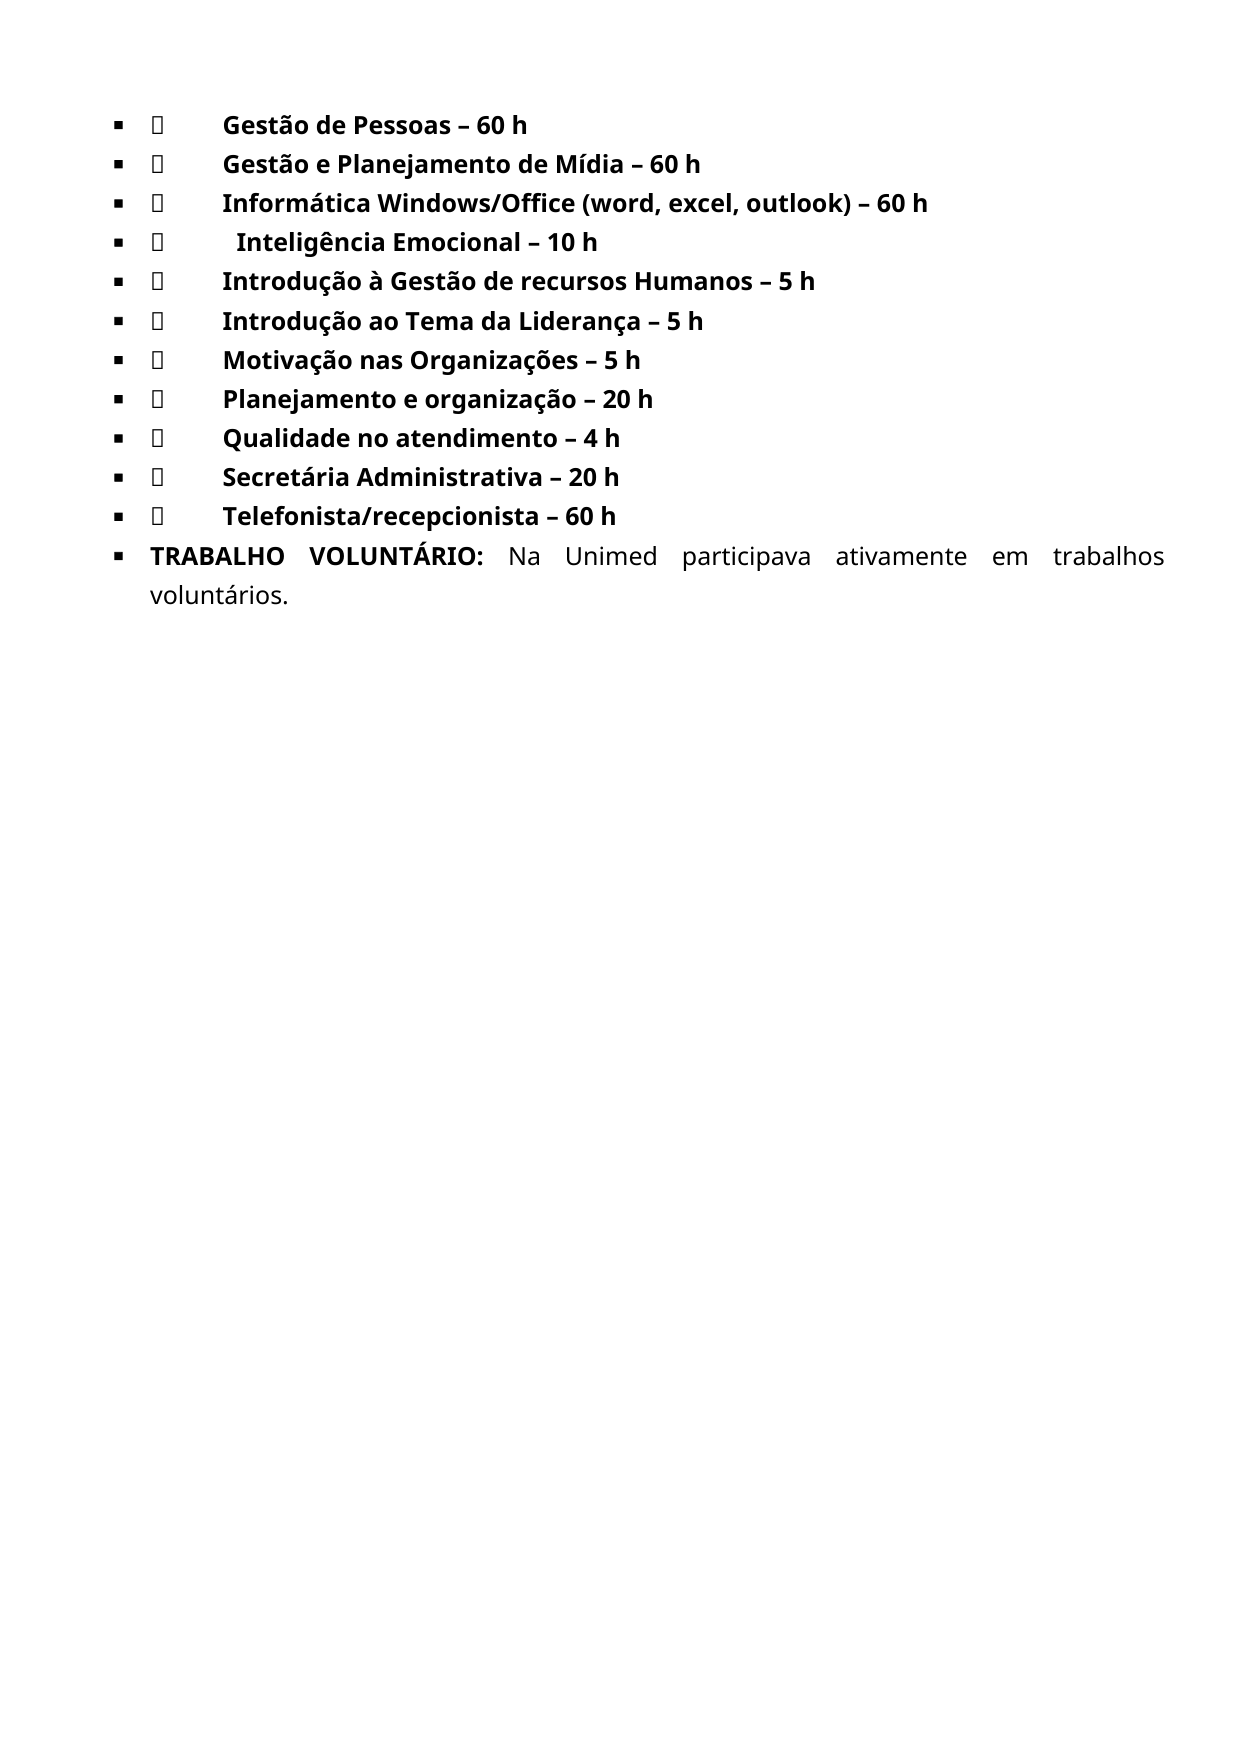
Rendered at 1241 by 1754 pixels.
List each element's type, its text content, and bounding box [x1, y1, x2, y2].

list  Introdução ao Tema da Liderança – 5 h [112, 303, 1165, 337]
list  Qualidade no atendimento – 4 h [112, 421, 1165, 455]
list  Gestão e Planejamento de Mídia – 60 h [112, 147, 1165, 181]
list  Informática Windows/Office (word, excel, outlook) – 60 h [112, 186, 1165, 220]
list  Planejamento e organização – 20 h [112, 382, 1165, 416]
list  Secretária Administrativa – 20 h [112, 460, 1165, 494]
list  Telefonista/recepcionista – 60 h [112, 499, 1165, 533]
list  Inteligência Emocional – 10 h [112, 225, 1165, 259]
list  Gestão de Pessoas – 60 h [112, 107, 1165, 141]
list  Introdução à Gestão de recursos Humanos – 5 h [112, 264, 1165, 298]
list TRABALHO VOLUNTÁRIO: Na Unimed participava ativamente em trabalhos voluntários. [112, 538, 1165, 611]
list  Motivação nas Organizações – 5 h [112, 342, 1165, 376]
